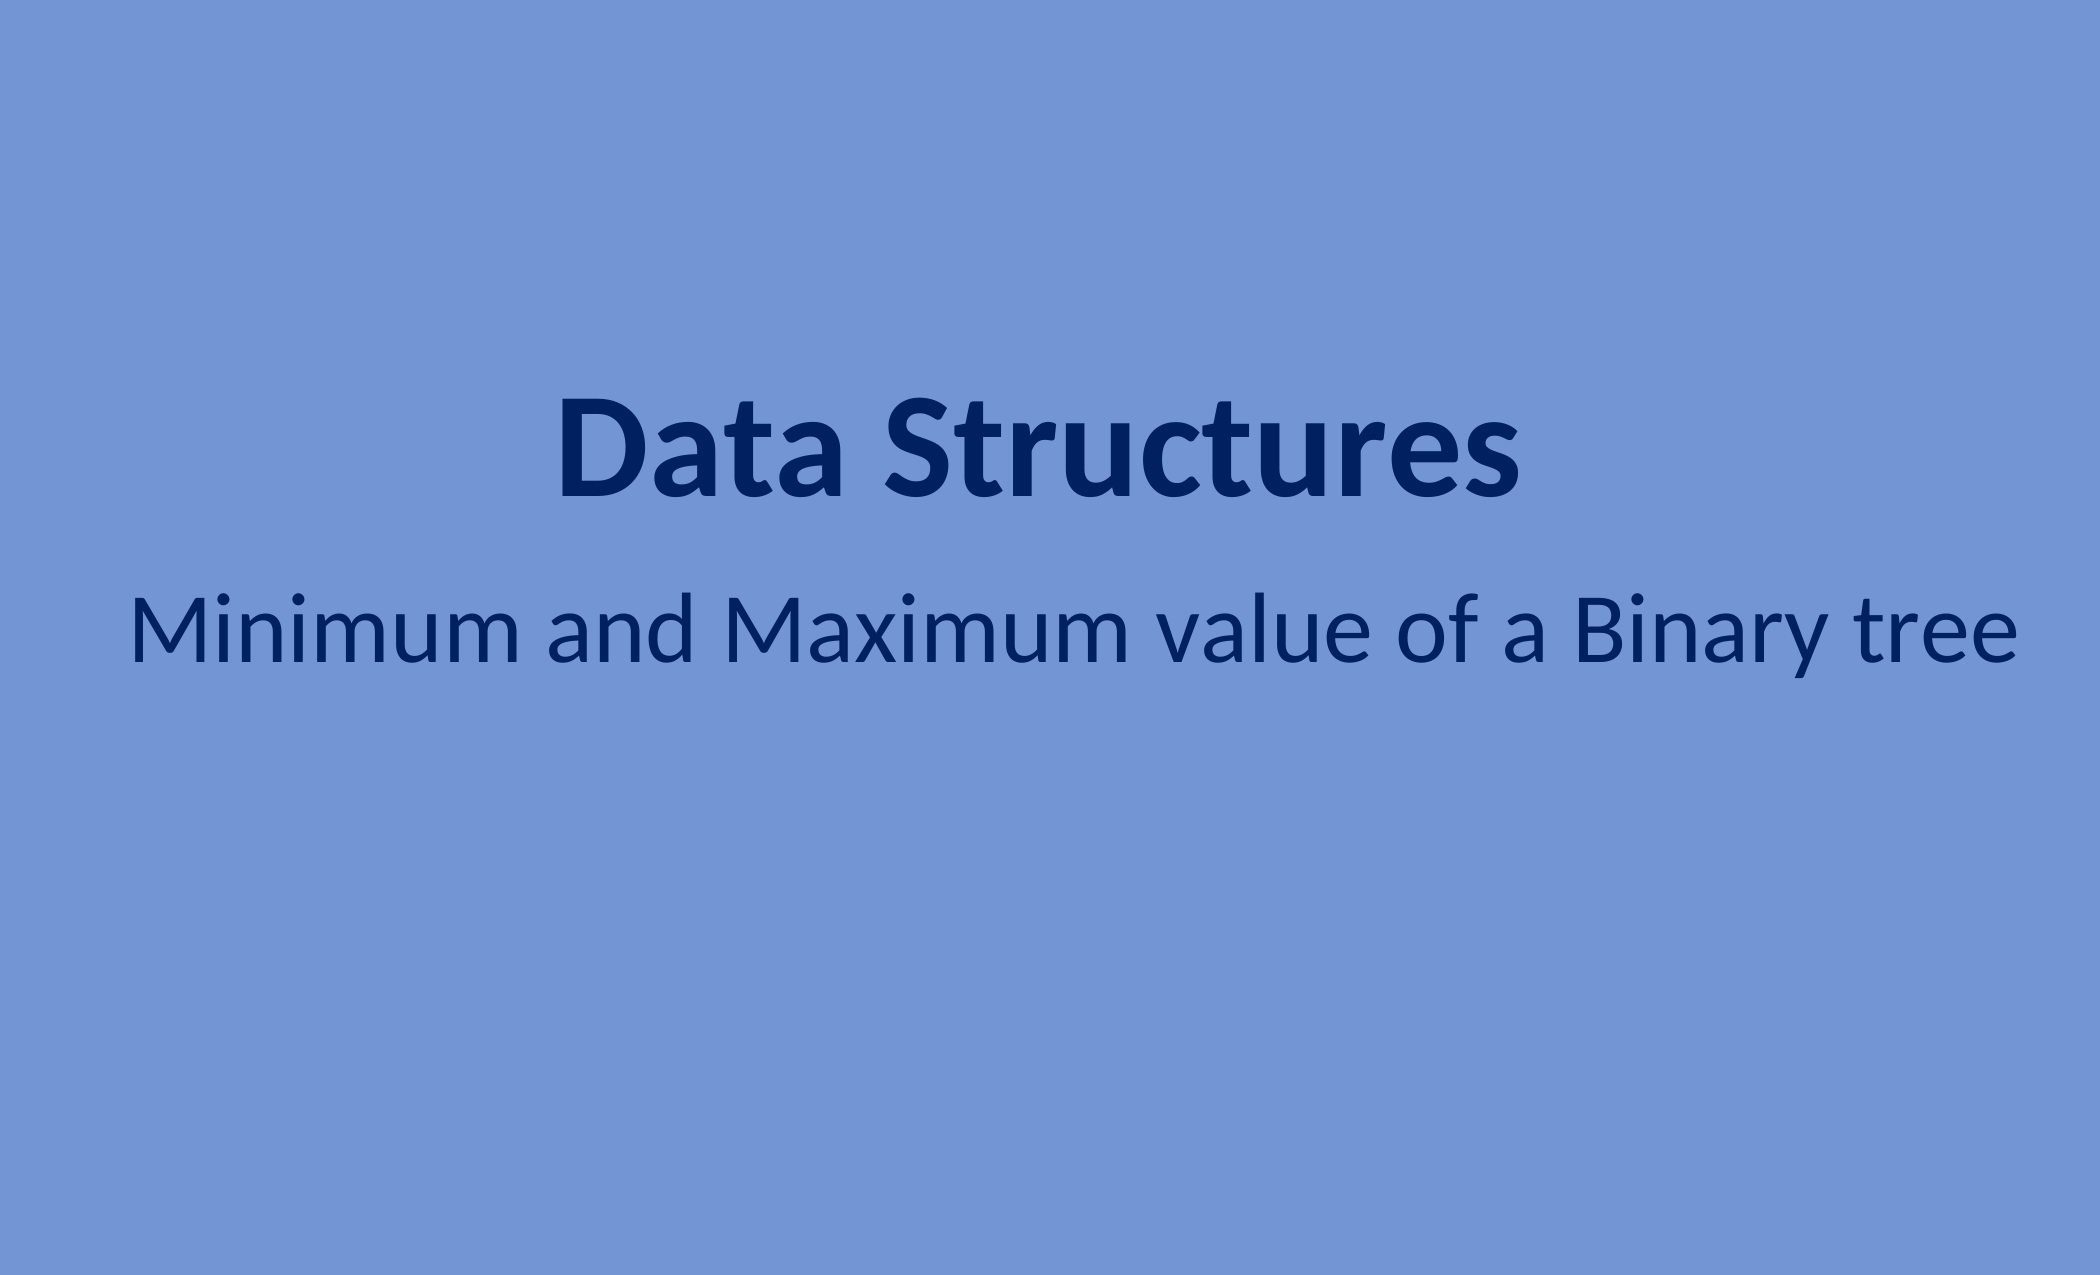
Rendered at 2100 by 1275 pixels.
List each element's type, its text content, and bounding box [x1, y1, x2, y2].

text Minimum and Maximum value of a Binary tree [59, 566, 2100, 688]
text Data Structures [434, 351, 2100, 534]
